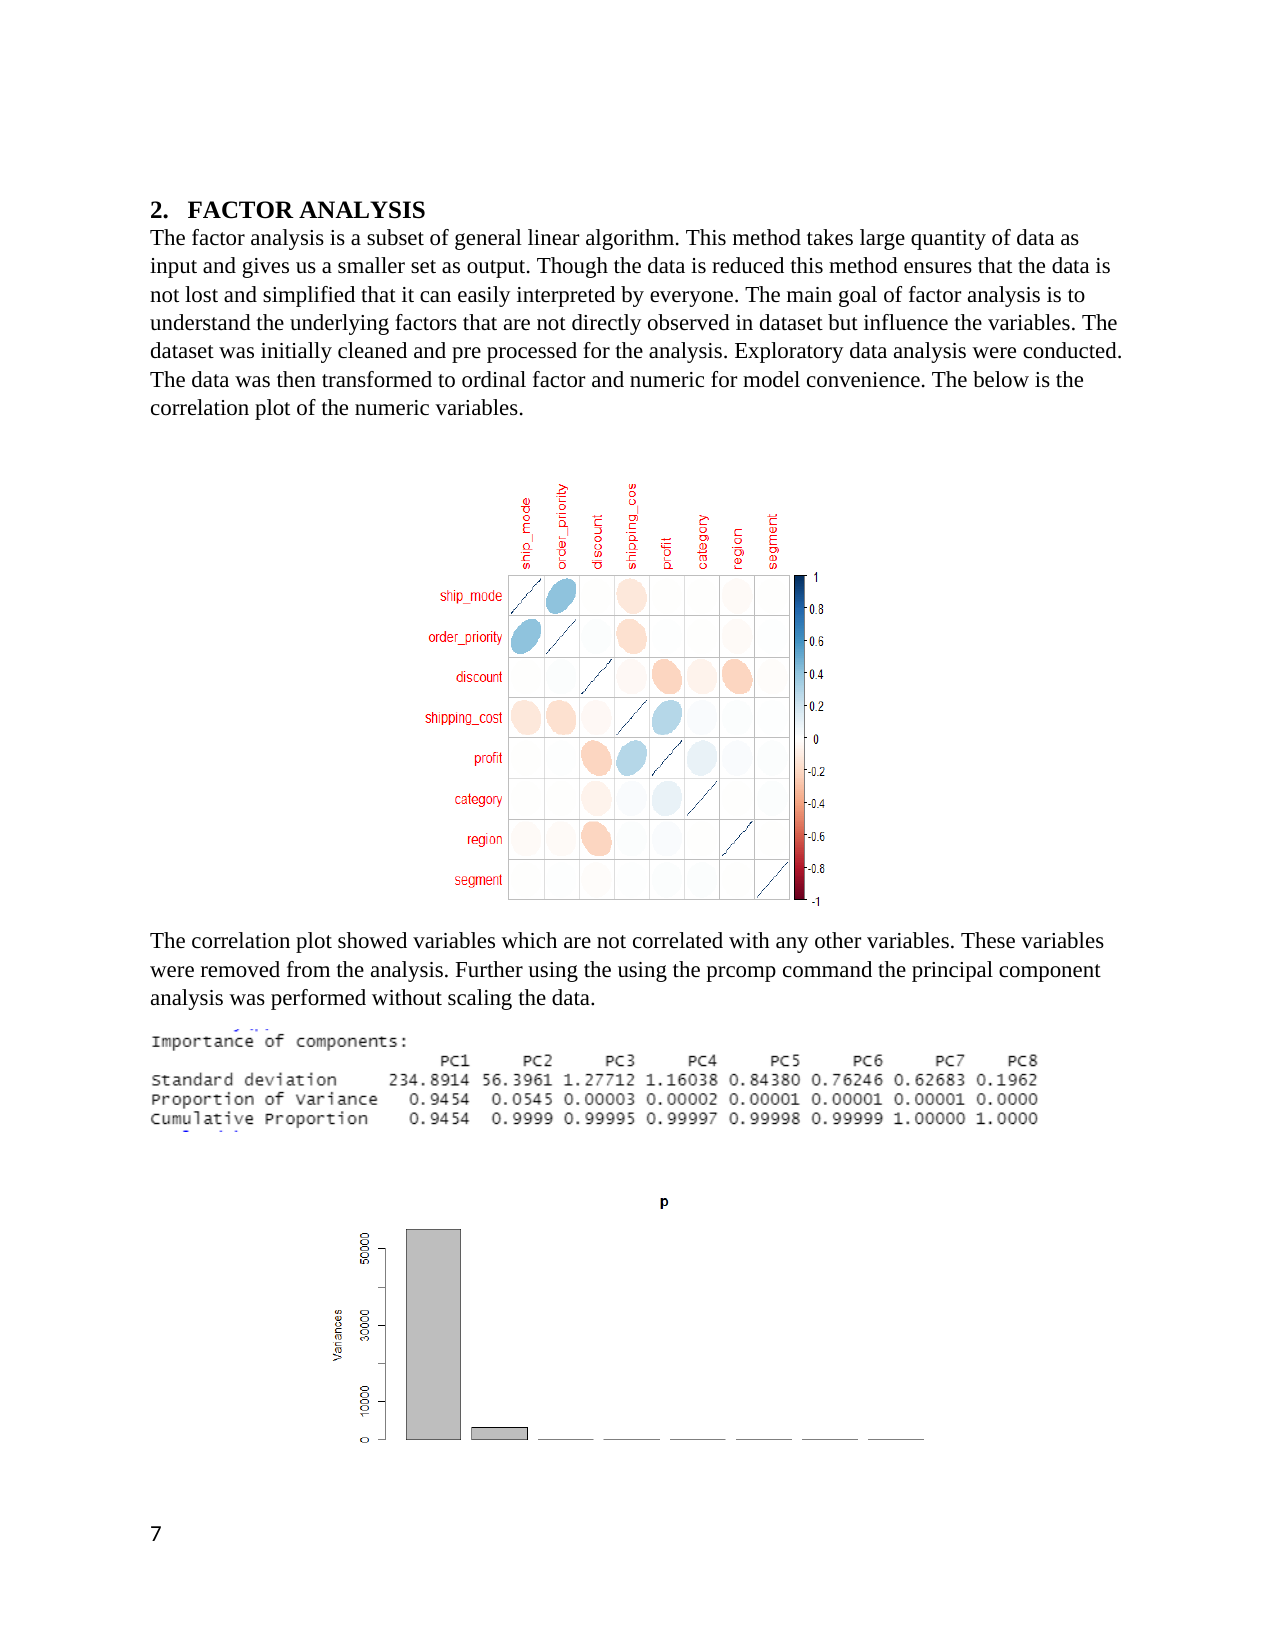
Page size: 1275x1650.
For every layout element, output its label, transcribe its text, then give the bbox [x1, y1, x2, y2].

picture [397, 484, 878, 909]
text The factor analysis is a subset of general linear algorithm. This method takes large quantity of data as input and gives us a smaller set as output. Though the data is reduced this method ensures that the data is not lost and simplified that it can easily interpreted by everyone. The main goal of factor analysis is to understand the underlying factors that are not directly observed in dataset but influence the variables. The dataset was initially cleaned and pre processed for the analysis. Exploratory data analysis were conducted. The data was then transformed to ordinal factor and numeric for model convenience. The below is the correlation plot of the numeric variables. [150, 224, 1125, 421]
picture [331, 1196, 944, 1461]
list FACTOR ANALYSIS [150, 195, 1125, 224]
text The correlation plot showed variables which are not correlated with any other variables. These variables were removed from the analysis. Further using the using the prcomp command the principal component analysis was performed without scaling the data. [150, 927, 1125, 1011]
picture [150, 1029, 1125, 1132]
